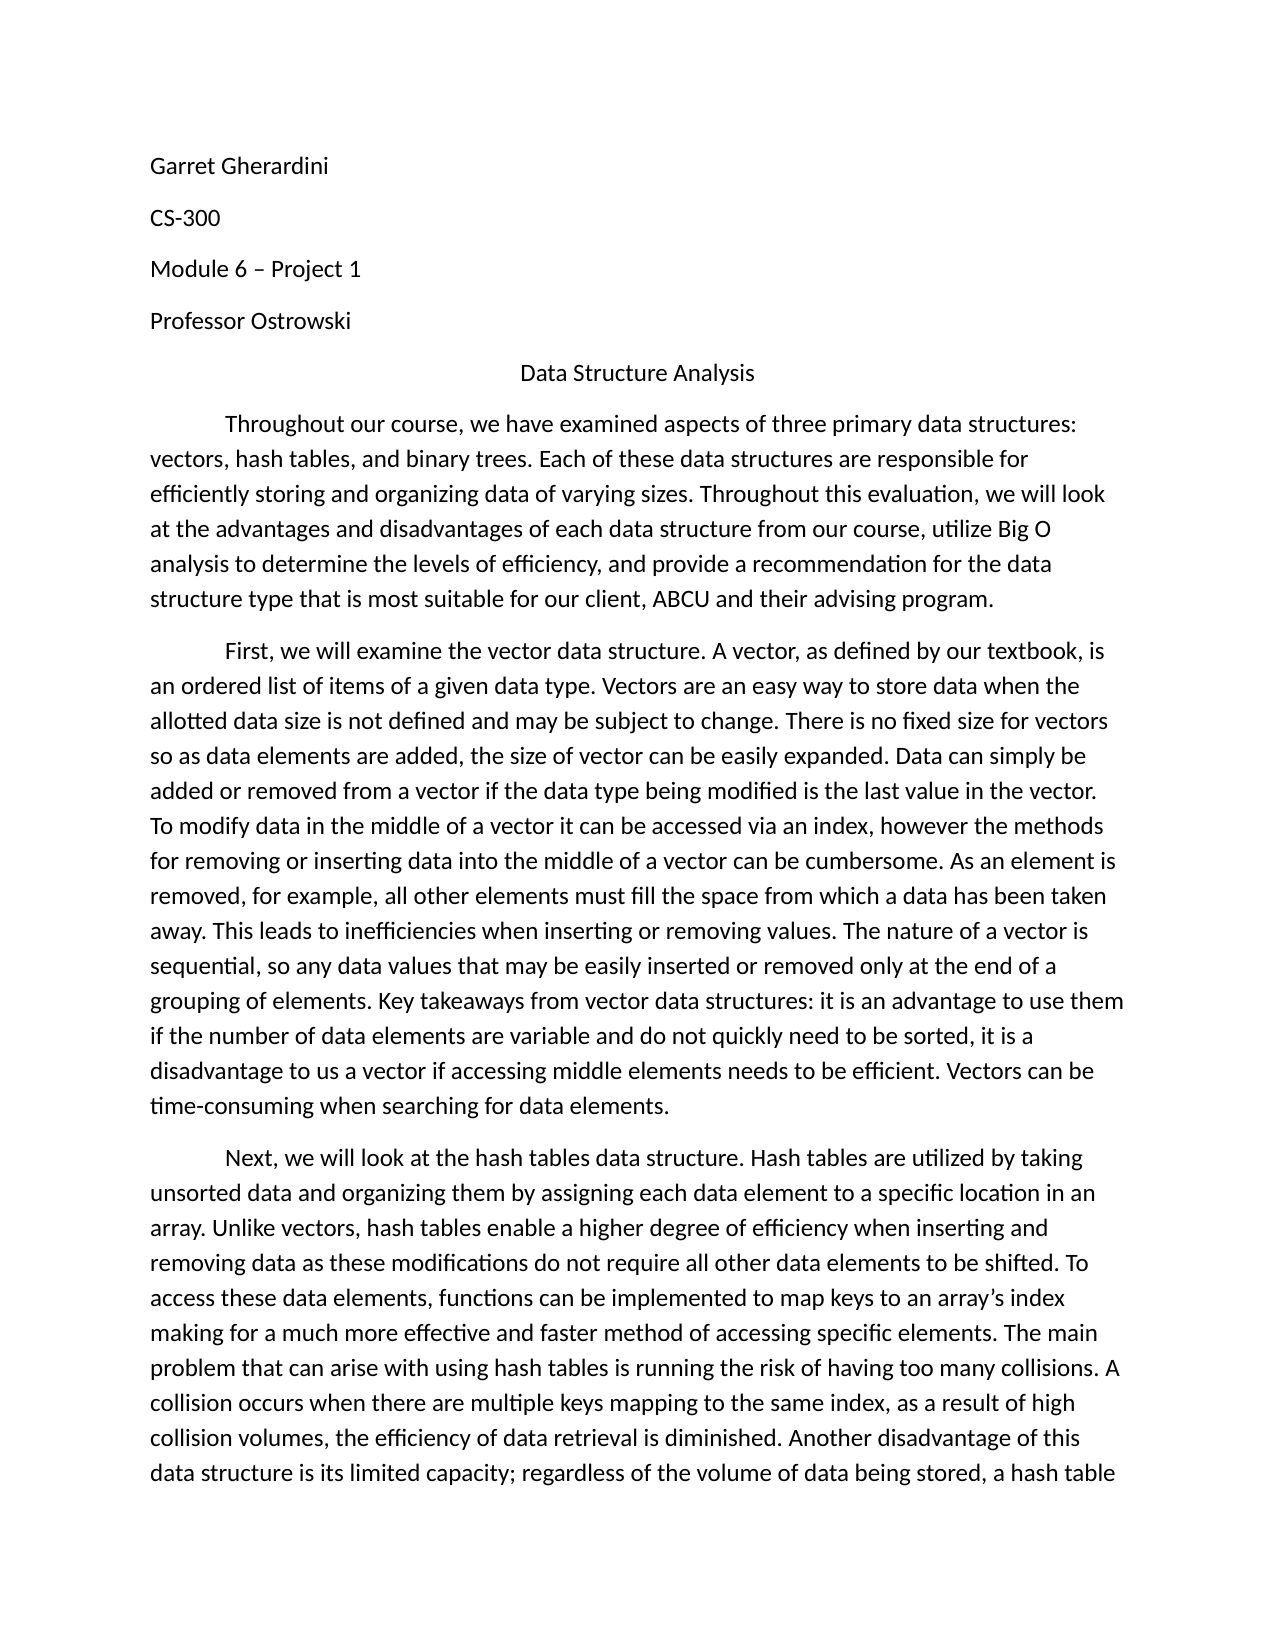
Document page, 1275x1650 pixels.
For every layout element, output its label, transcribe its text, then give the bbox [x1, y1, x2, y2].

text CS-300 [150, 202, 1125, 232]
text Professor Ostrowski [150, 305, 1125, 336]
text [150, 1142, 1125, 1487]
text Data Structure Analysis [150, 357, 1125, 387]
text Module 6 – Project 1 [150, 253, 1125, 284]
text Throughout our course, we have examined aspects of three primary data structures: vectors, hash tables, and binary trees. Each of these data structures are responsible for efficiently storing and organizing data of varying sizes. Throughout this evaluation, we will look at the advantages and disadvantages of each data structure from our course, utilize Big O analysis to determine the levels of efficiency, and provide a recommendation for the data structure type that is most suitable for our client, ABCU and their advising program. [150, 408, 1125, 614]
text First, we will examine the vector data structure. A vector, as defined by our textbook, is an ordered list of items of a given data type. Vectors are an easy way to store data when the allotted data size is not defined and may be subject to change. There is no fixed size for vectors so as data elements are added, the size of vector can be easily expanded. Data can simply be added or removed from a vector if the data type being modified is the last value in the vector. To modify data in the middle of a vector it can be accessed via an index, however the methods for removing or inserting data into the middle of a vector can be cumbersome. As an element is removed, for example, all other elements must fill the space from which a data has been taken away. This leads to inefficiencies when inserting or removing values. The nature of a vector is sequential, so any data values that may be easily inserted or removed only at the end of a grouping of elements. Key takeaways from vector data structures: it is an advantage to use them if the number of data elements are variable and do not quickly need to be sorted, it is a disadvantage to us a vector if accessing middle elements needs to be efficient. Vectors can be time-consuming when searching for data elements. [150, 635, 1125, 1121]
text Garret Gherardini [150, 150, 1125, 181]
